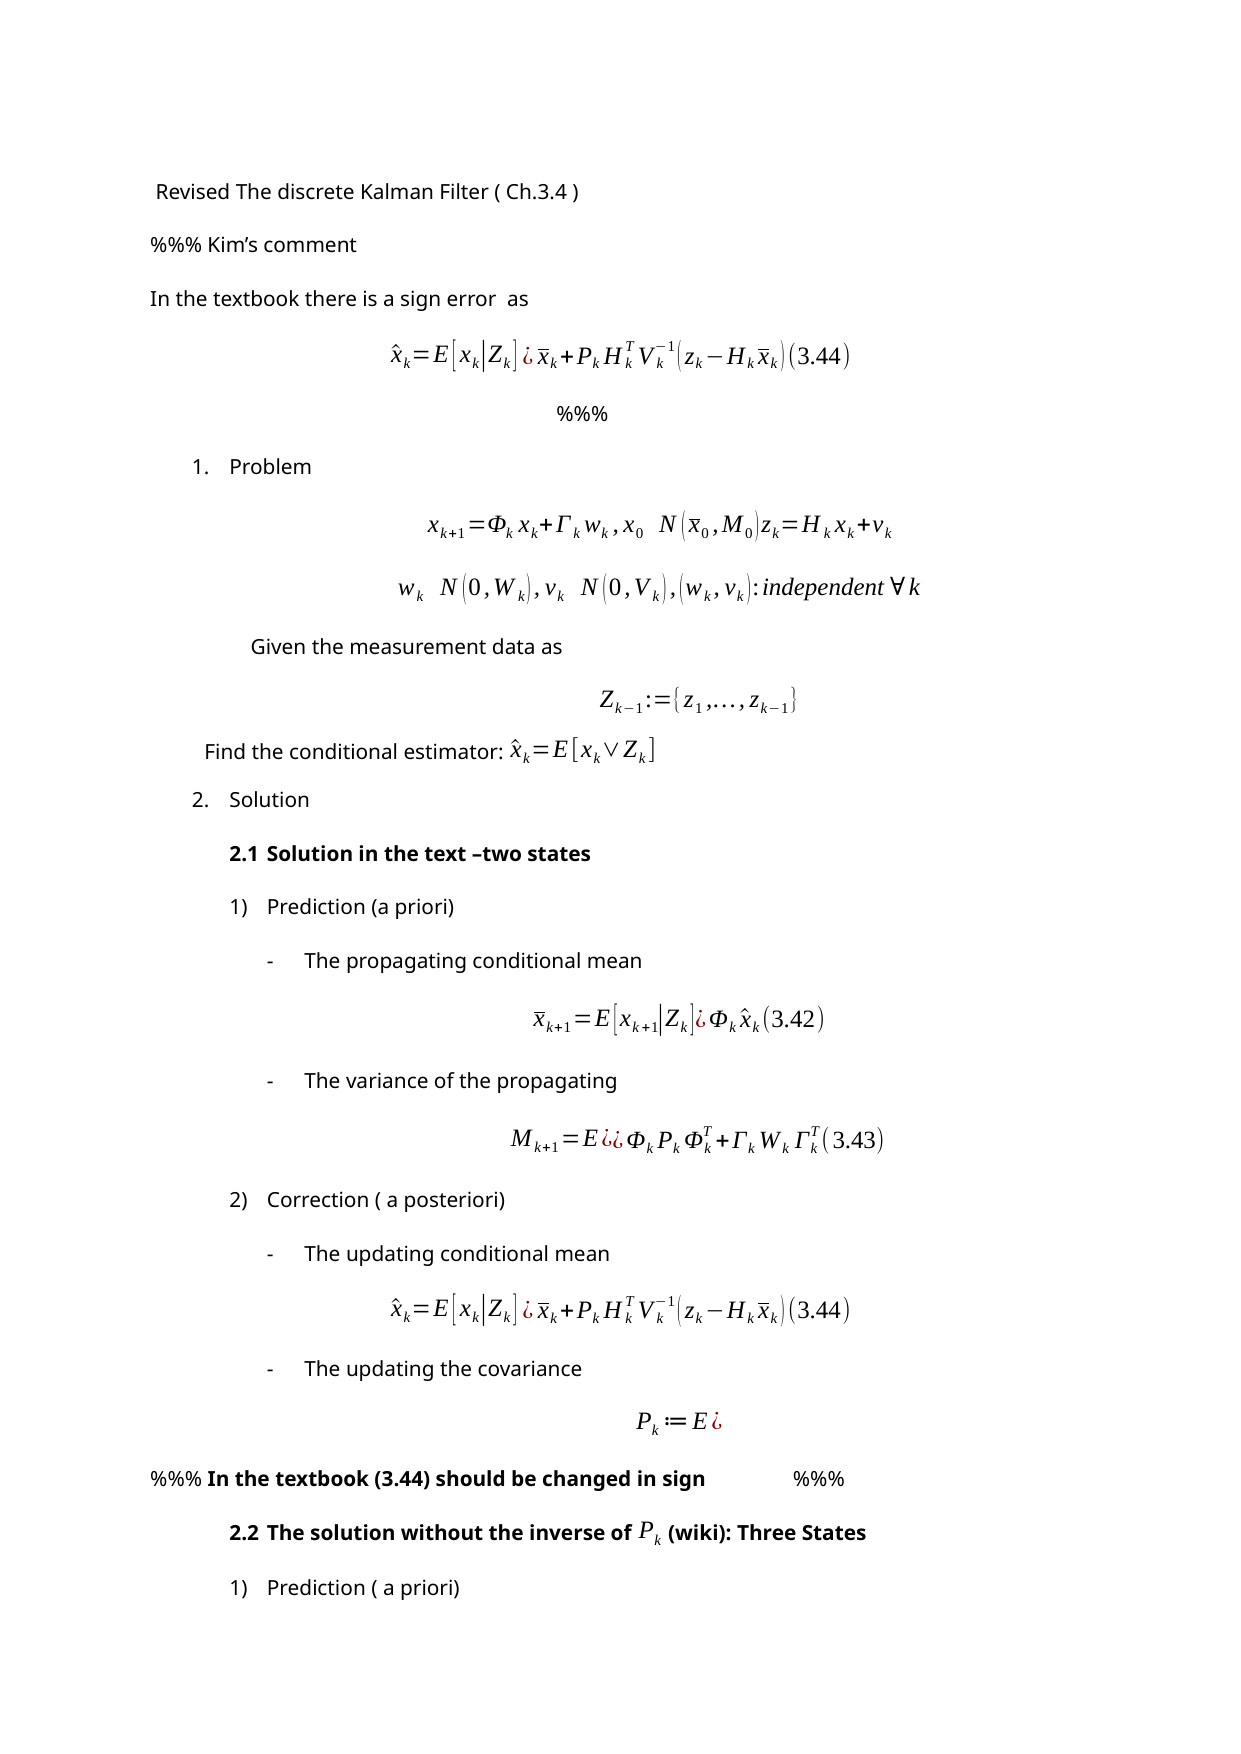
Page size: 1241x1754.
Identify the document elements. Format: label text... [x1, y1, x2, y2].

list Prediction ( a priori) [229, 1573, 1090, 1602]
list Given the measurement data as [229, 632, 1090, 660]
list The updating the covariance [267, 1354, 1090, 1382]
list Solution in the text –two states [229, 839, 1090, 867]
list Solution [192, 786, 1090, 814]
list Problem [192, 452, 1090, 481]
list The solution without the inverse of (wiki): Three States [229, 1517, 1090, 1548]
list The variance of the propagating [267, 1066, 1090, 1094]
text %%% Kim’s comment [150, 231, 1090, 259]
text Find the conditional estimator: [150, 735, 1090, 767]
text Revised The discrete Kalman Filter ( Ch.3.4 ) [150, 177, 1090, 206]
list The propagating conditional mean [267, 946, 1090, 974]
text %%% In the textbook (3.44) should be changed in sign %%% [150, 1464, 1090, 1492]
list Correction ( a posteriori) [229, 1185, 1090, 1214]
text %%% [150, 399, 1090, 427]
list The updating conditional mean [267, 1239, 1090, 1267]
list Prediction (a priori) [229, 892, 1090, 921]
text In the textbook there is a sign error as [150, 284, 1090, 312]
